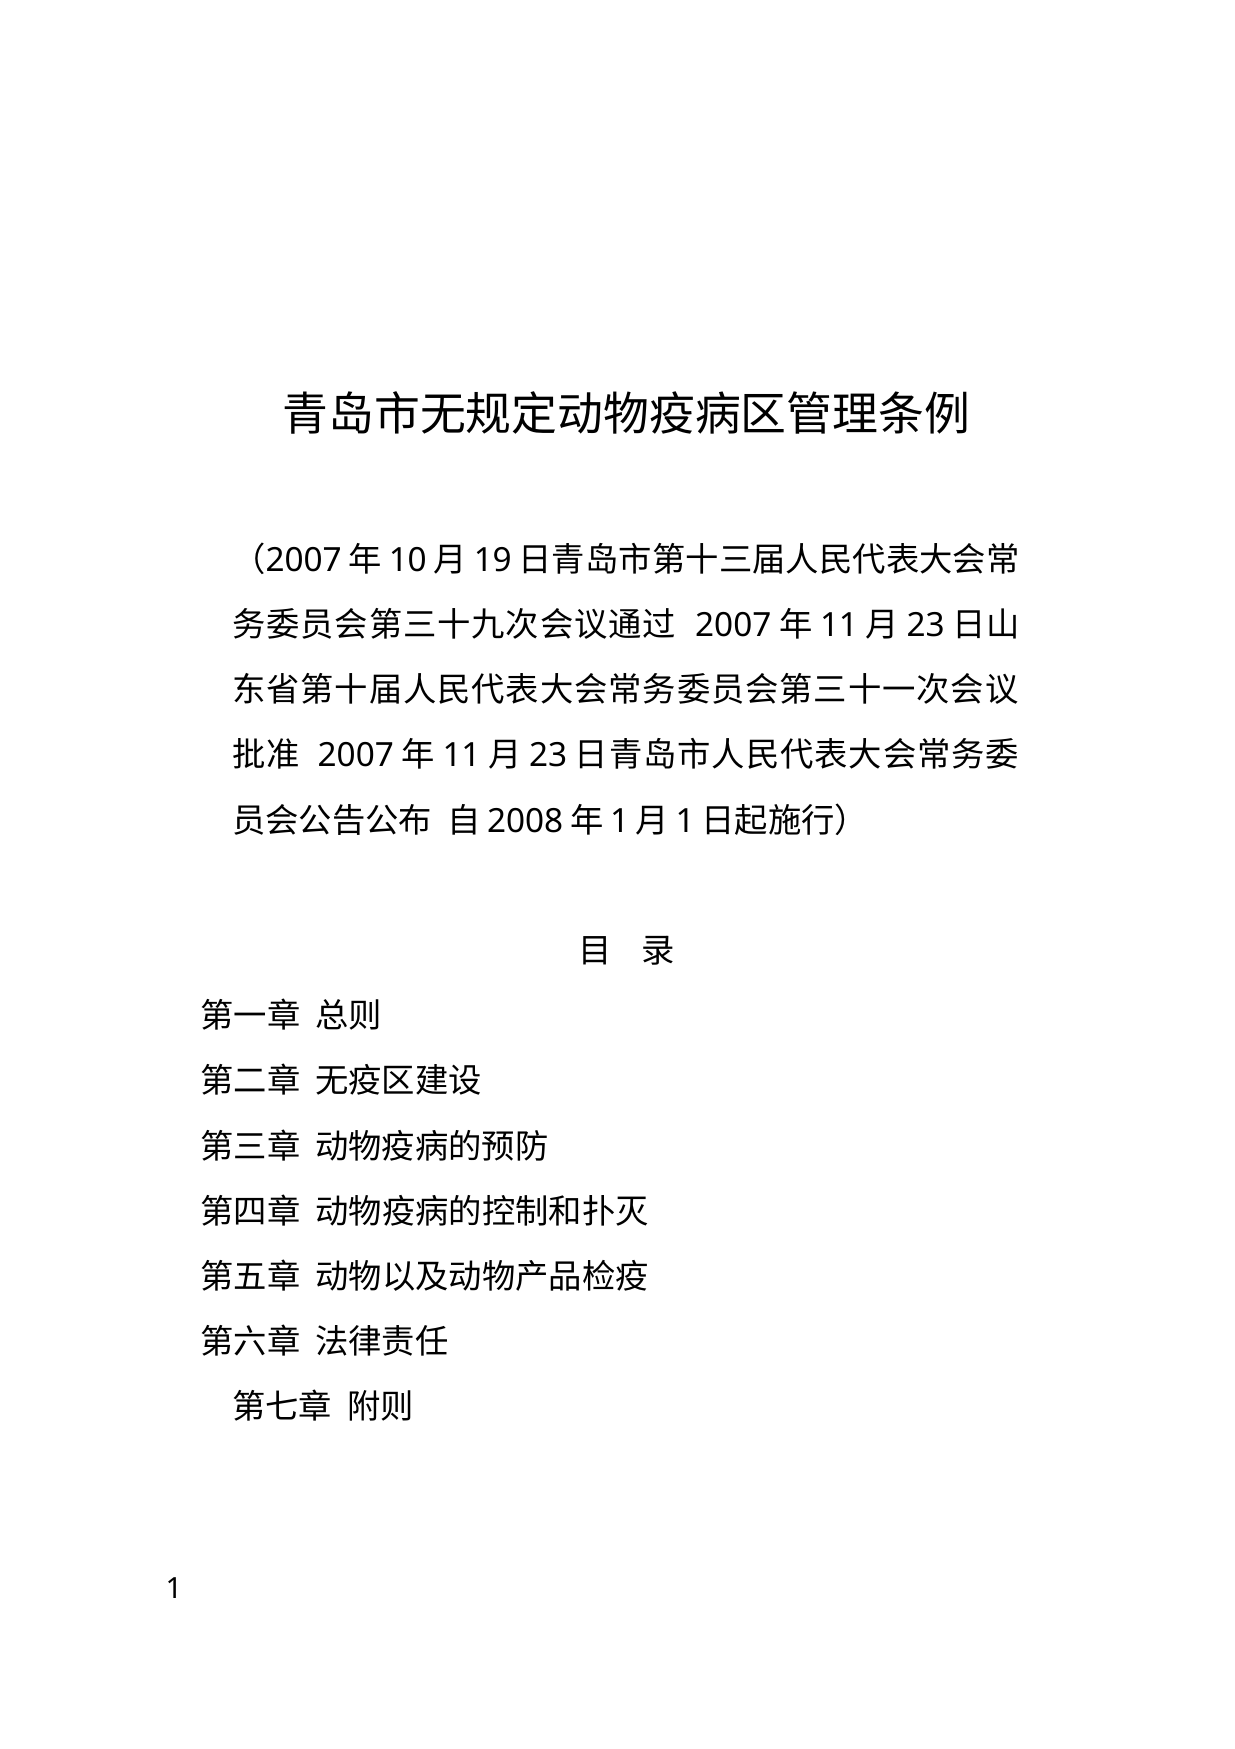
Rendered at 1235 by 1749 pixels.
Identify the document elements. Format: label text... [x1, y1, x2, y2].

text 第四章 动物疫病的控制和扑灭 [165, 1176, 1087, 1241]
text 第五章 动物以及动物产品检疫 [165, 1241, 1087, 1307]
text （2007年10月19日青岛市第十三届人民代表大会常务委员会第三十九次会议通过 2007年11月23日山东省第十届人民代表大会常务委员会第三十一次会议批准 2007年11月23日青岛市人民代表大会常务委员会公告公布 自2008年1月1日起施行） [232, 524, 1020, 850]
text 第六章 法律责任 [165, 1307, 1087, 1372]
text 目 录 [165, 915, 1087, 981]
text 第三章 动物疫病的预防 [165, 1111, 1087, 1176]
list 第一章 总则 [165, 981, 1087, 1046]
text 第七章 附则 [165, 1372, 1087, 1437]
text 青岛市无规定动物疫病区管理条例 [165, 361, 1087, 459]
text 第二章 无疫区建设 [165, 1046, 1087, 1111]
